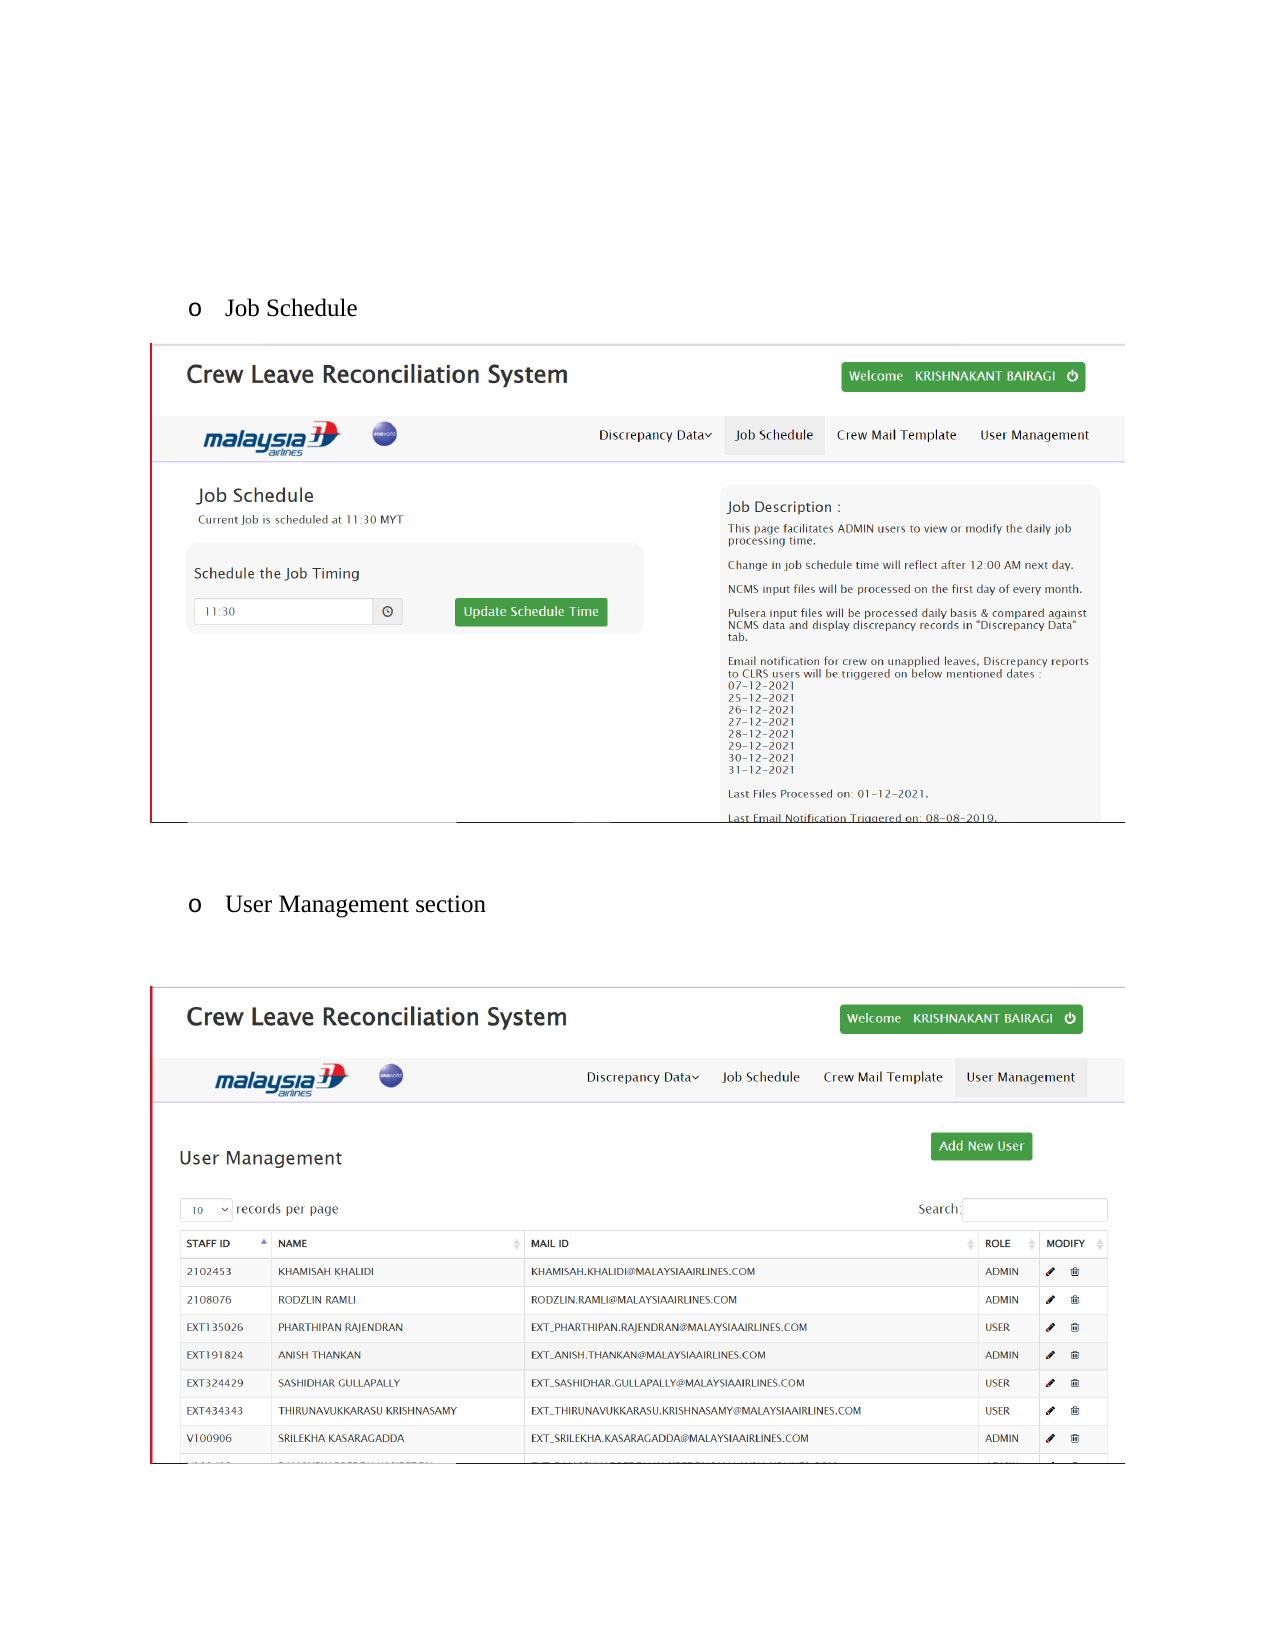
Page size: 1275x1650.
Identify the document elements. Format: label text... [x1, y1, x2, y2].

picture [150, 343, 1125, 823]
list User Management section [187, 889, 1125, 920]
list Job Schedule [187, 293, 1125, 324]
picture [150, 986, 1125, 1464]
